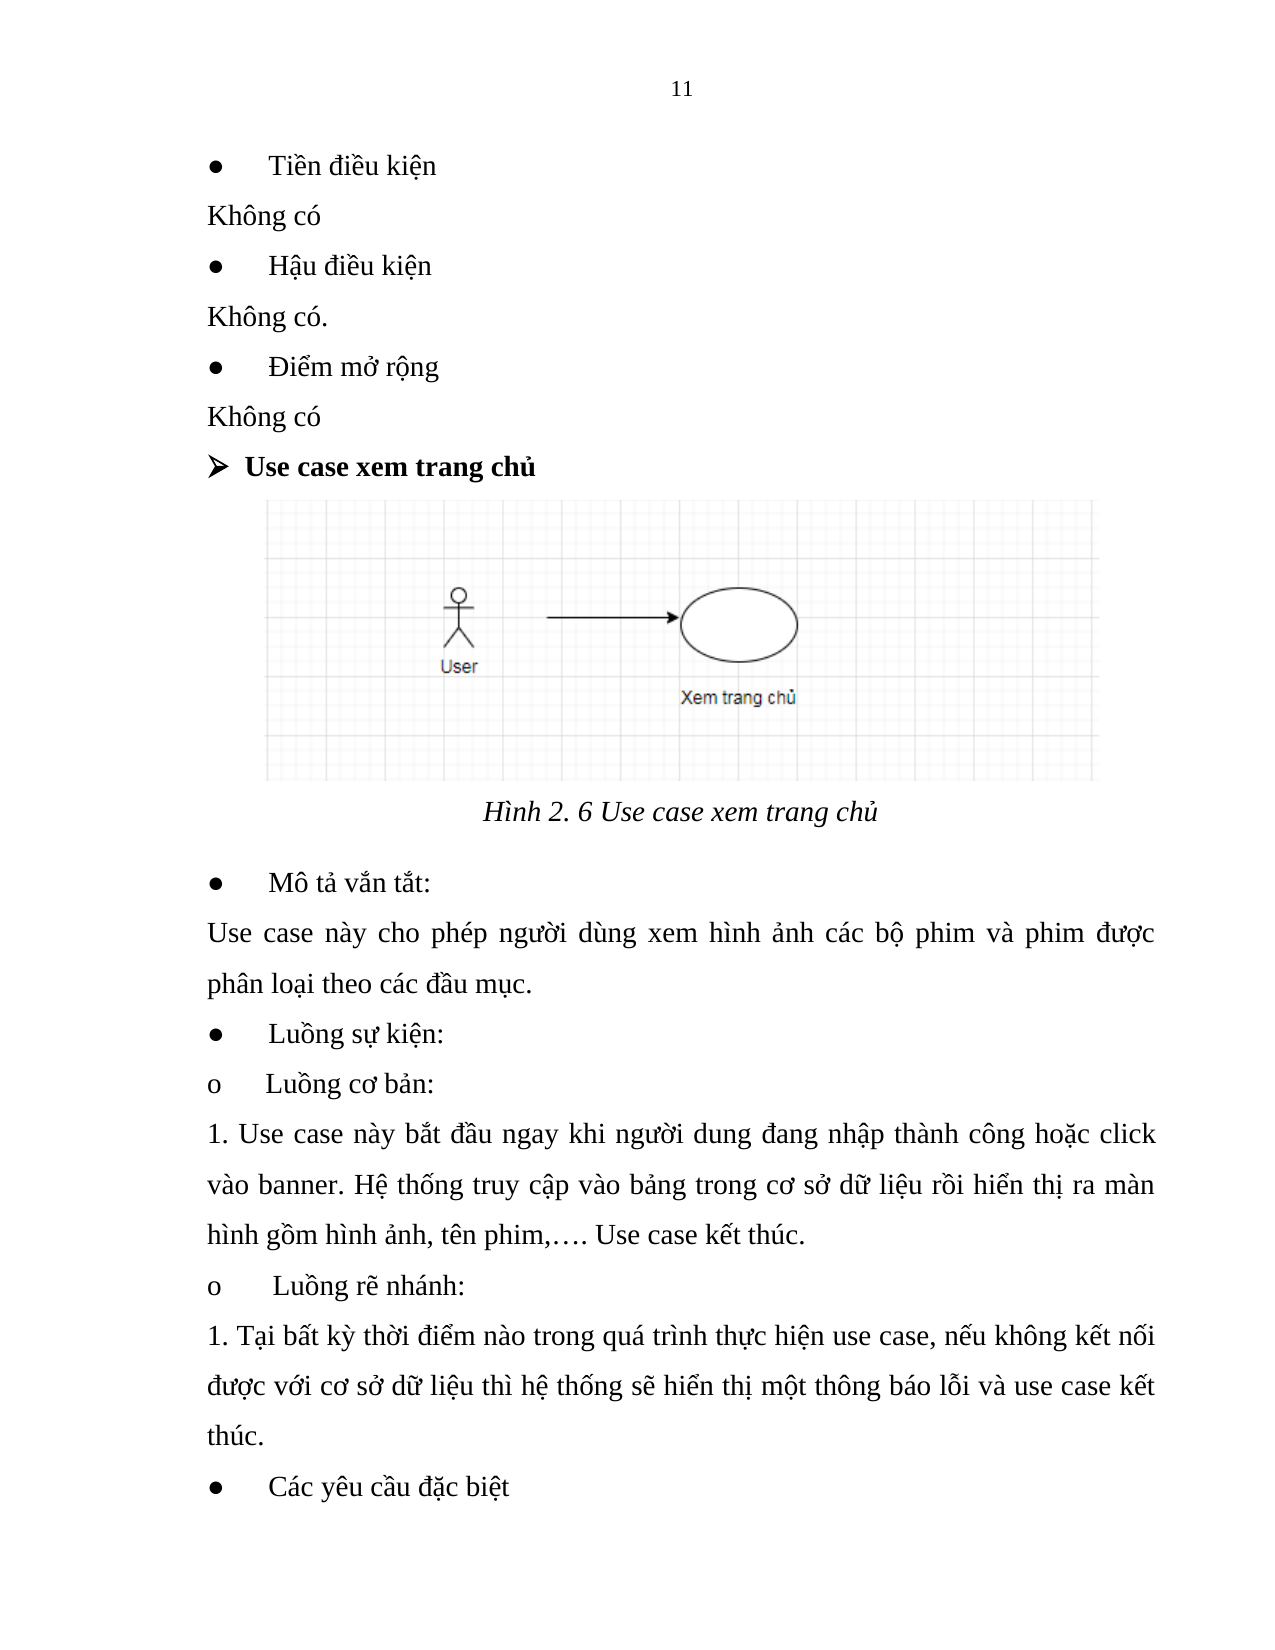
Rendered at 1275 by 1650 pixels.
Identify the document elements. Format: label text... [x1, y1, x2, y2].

text Không có [207, 198, 1157, 232]
text o Luồng cơ bản: [207, 1066, 1157, 1100]
text ● Điểm mở rộng [207, 349, 1157, 382]
text Không có [207, 399, 1157, 433]
text Không có. [207, 299, 1157, 332]
text Use case này cho phép người dùng xem hình ảnh các bộ phim và phim được phân loại theo các đầu mục. [207, 915, 1157, 999]
text Hình 2. 6 Use case xem trang chủ [207, 794, 1157, 827]
text ● Tiền điều kiện [207, 148, 1157, 181]
text ● Hậu điều kiện [207, 248, 1157, 282]
picture [264, 500, 1100, 781]
text 1. Use case này bắt đầu ngay khi người dung đang nhập thành công hoặc click vào banner. Hệ thống truy cập vào bảng trong cơ sở dữ liệu rồi hiển thị ra màn hình gồm hình ảnh, tên phim,…. Use case kết thúc. [207, 1117, 1157, 1251]
text 1. Tại bất kỳ thời điểm nào trong quá trình thực hiện use case, nếu không kết nối được với cơ sở dữ liệu thì hệ thống sẽ hiển thị một thông báo lỗi và use case kết thúc. [207, 1318, 1157, 1452]
text ● Mô tả vắn tắt: [207, 865, 1157, 899]
text o Luồng rẽ nhánh: [207, 1268, 1157, 1301]
text ● Luồng sự kiện: [207, 1016, 1157, 1049]
text ● Các yêu cầu đặc biệt [207, 1469, 1157, 1502]
list Use case xem trang chủ [207, 449, 1157, 483]
